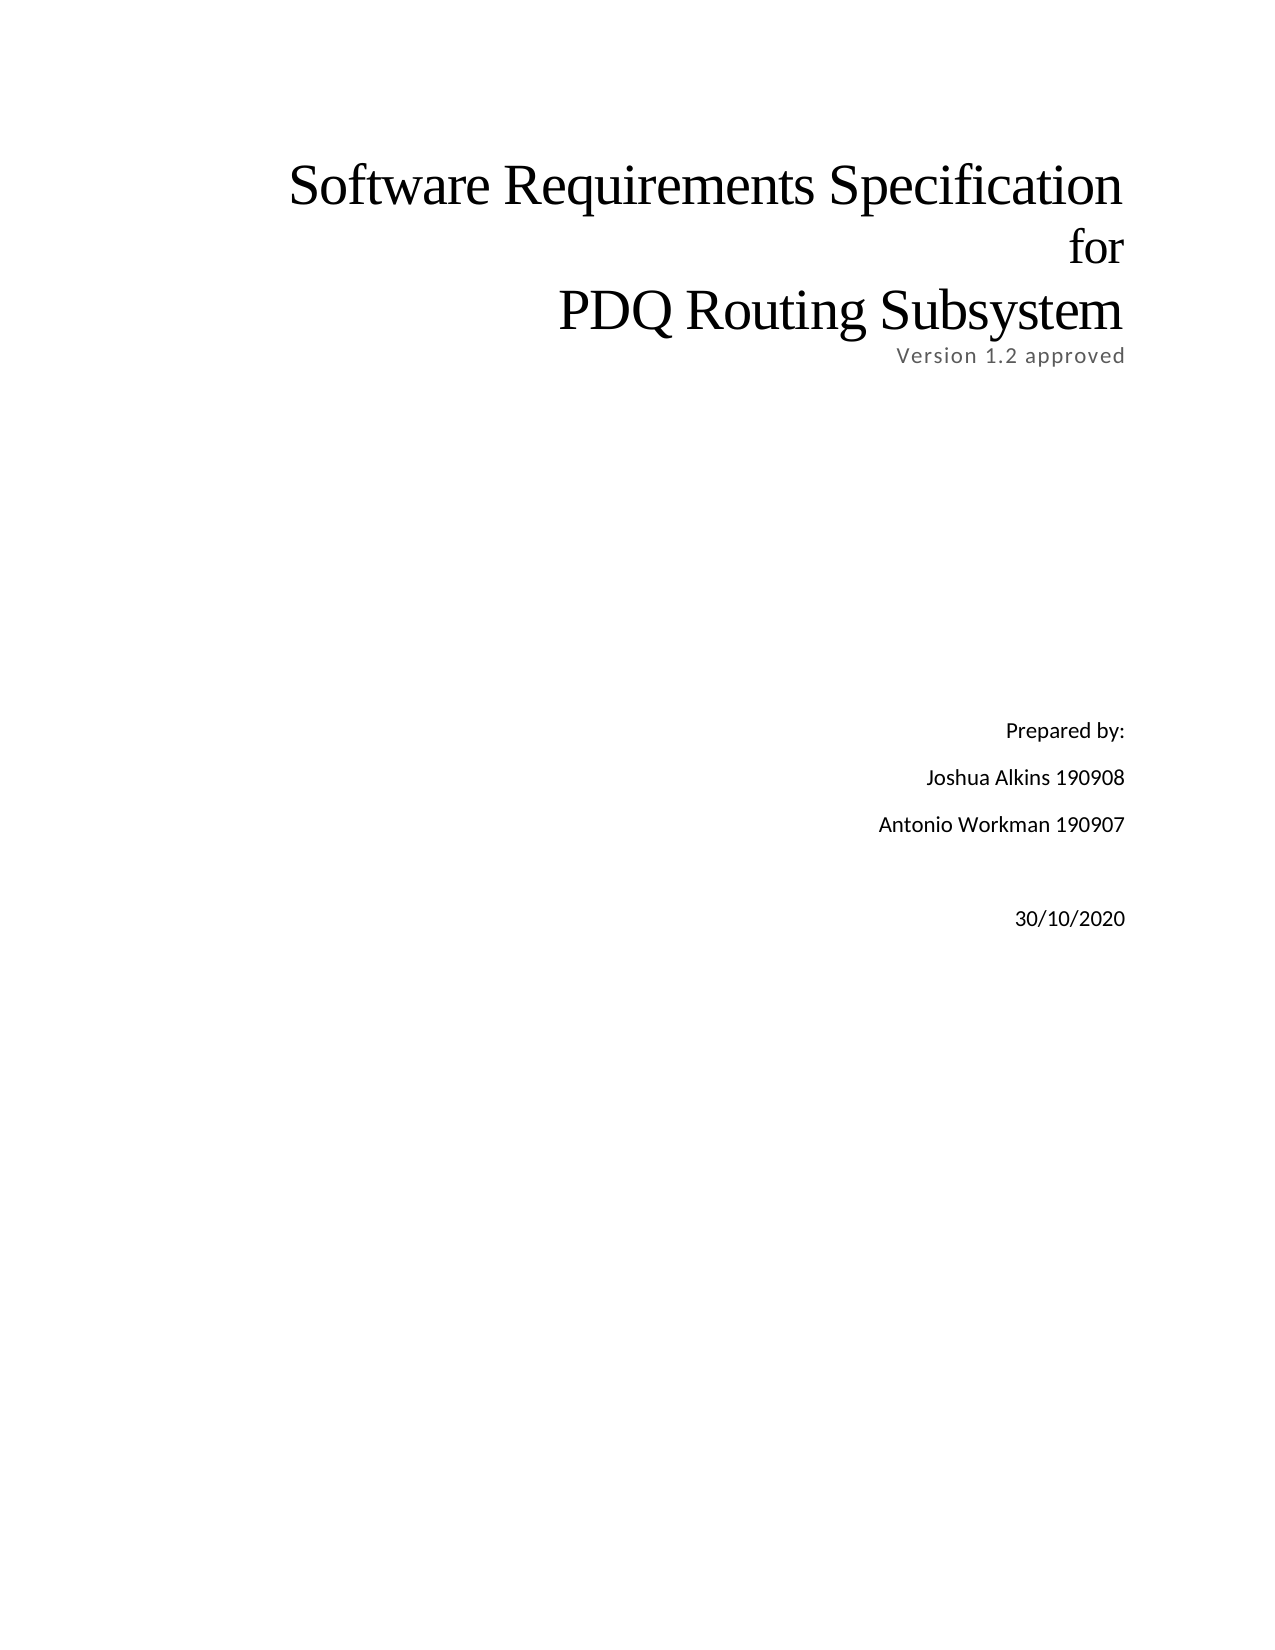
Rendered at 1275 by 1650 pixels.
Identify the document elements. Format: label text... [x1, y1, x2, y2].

text Antonio Workman 190907 [150, 810, 1125, 838]
subtitle Version 1.2 approved [150, 342, 1125, 370]
title for [150, 217, 1125, 274]
text Joshua Alkins 190908 [150, 763, 1125, 792]
text Prepared by: [150, 717, 1125, 745]
title PDQ Routing Subsystem [150, 274, 1125, 342]
text 30/10/2020 [150, 904, 1125, 932]
title Software Requirements Specification [150, 150, 1125, 217]
